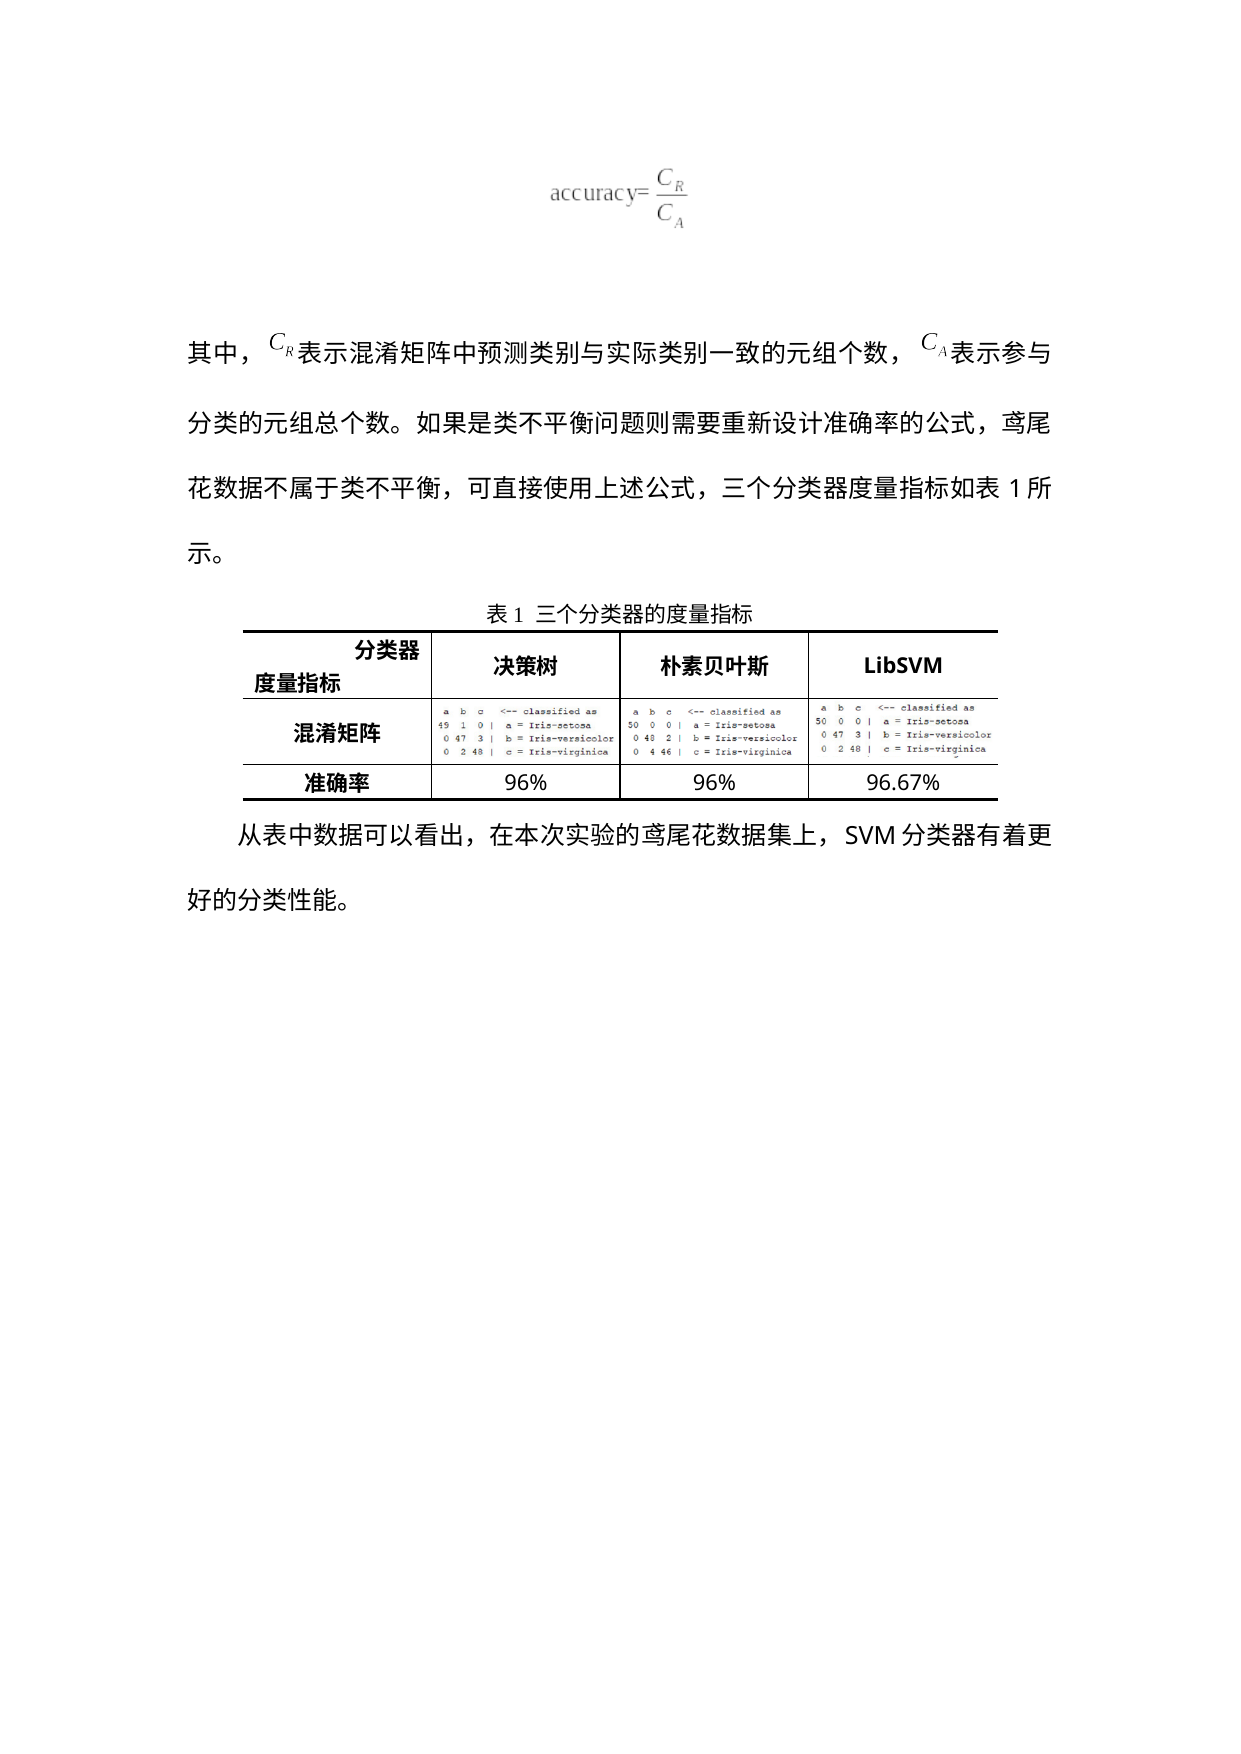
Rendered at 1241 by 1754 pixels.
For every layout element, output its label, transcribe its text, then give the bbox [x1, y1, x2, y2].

table_cell 准确率 [243, 765, 431, 798]
table_cell 96.67% [809, 765, 997, 798]
text 其中，表示混淆矩阵中预测类别与实际类别一致的元组个数，表示参与分类的元组总个数。如果是类不平衡问题则需要重新设计准确率的公式，鸢尾花数据不属于类不平衡，可直接使用上述公式，三个分类器度量指标如表1所示。 [187, 324, 1053, 584]
table_cell [621, 699, 808, 764]
table_header 决策树 [432, 633, 619, 698]
text 从表中数据可以看出，在本次实验的鸢尾花数据集上，SVM分类器有着更好的分类性能。 [187, 801, 1053, 931]
table_cell [809, 699, 997, 764]
picture [810, 699, 1004, 759]
table_cell 混淆矩阵 [243, 699, 431, 764]
text 表1 三个分类器的度量指标 [187, 597, 1053, 629]
table_header 朴素贝叶斯 [621, 633, 808, 698]
picture [433, 704, 618, 759]
table_header LibSVM [809, 633, 997, 698]
table_cell 96% [621, 765, 808, 798]
table_cell 96% [432, 765, 619, 798]
table_cell [432, 699, 619, 764]
table_header 分类器 度量指标 [243, 633, 431, 698]
picture [621, 703, 806, 760]
